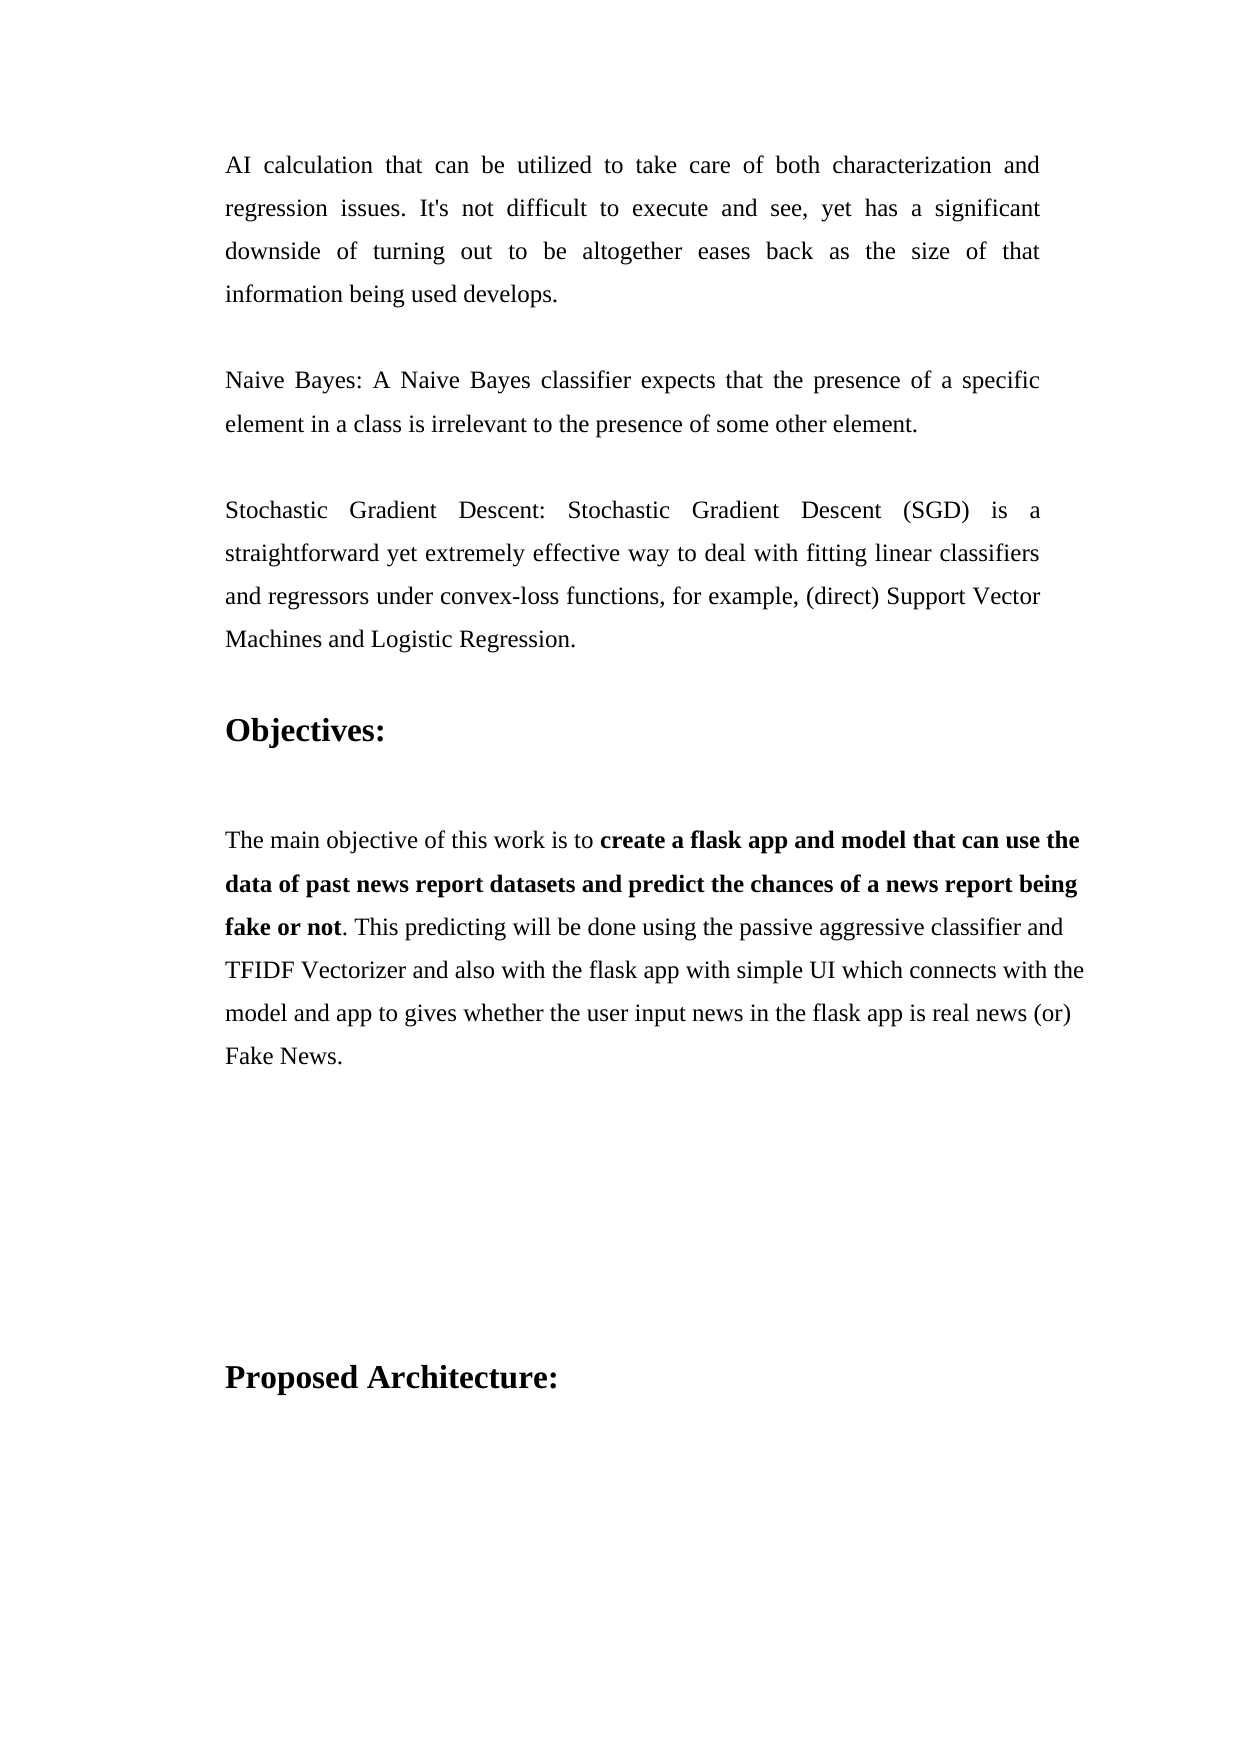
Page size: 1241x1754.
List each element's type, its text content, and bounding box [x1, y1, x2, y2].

list Naive Bayes: A Naive Bayes classifier expects that the presence of a specific element in a class is irrelevant to the presence of some other element. [225, 366, 1041, 437]
text Proposed Architecture: [225, 1357, 1090, 1396]
list Objectives: [225, 711, 1041, 749]
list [225, 150, 1041, 308]
text The main objective of this work is to create a flask app and model that can use the data of past news report datasets and predict the chances of a news report being fake or not. This predicting will be done using the passive aggressive classifier and TFIDF Vectorizer and also with the flask app with simple UI which connects with the model and app to gives whether the user input news in the flask app is real news (or) Fake News. [225, 826, 1090, 1070]
list Stochastic Gradient Descent: Stochastic Gradient Descent (SGD) is a straightforward yet extremely effective way to deal with fitting linear classifiers and regressors under convex-loss functions, for example, (direct) Support Vector Machines and Logistic Regression. [225, 495, 1041, 653]
